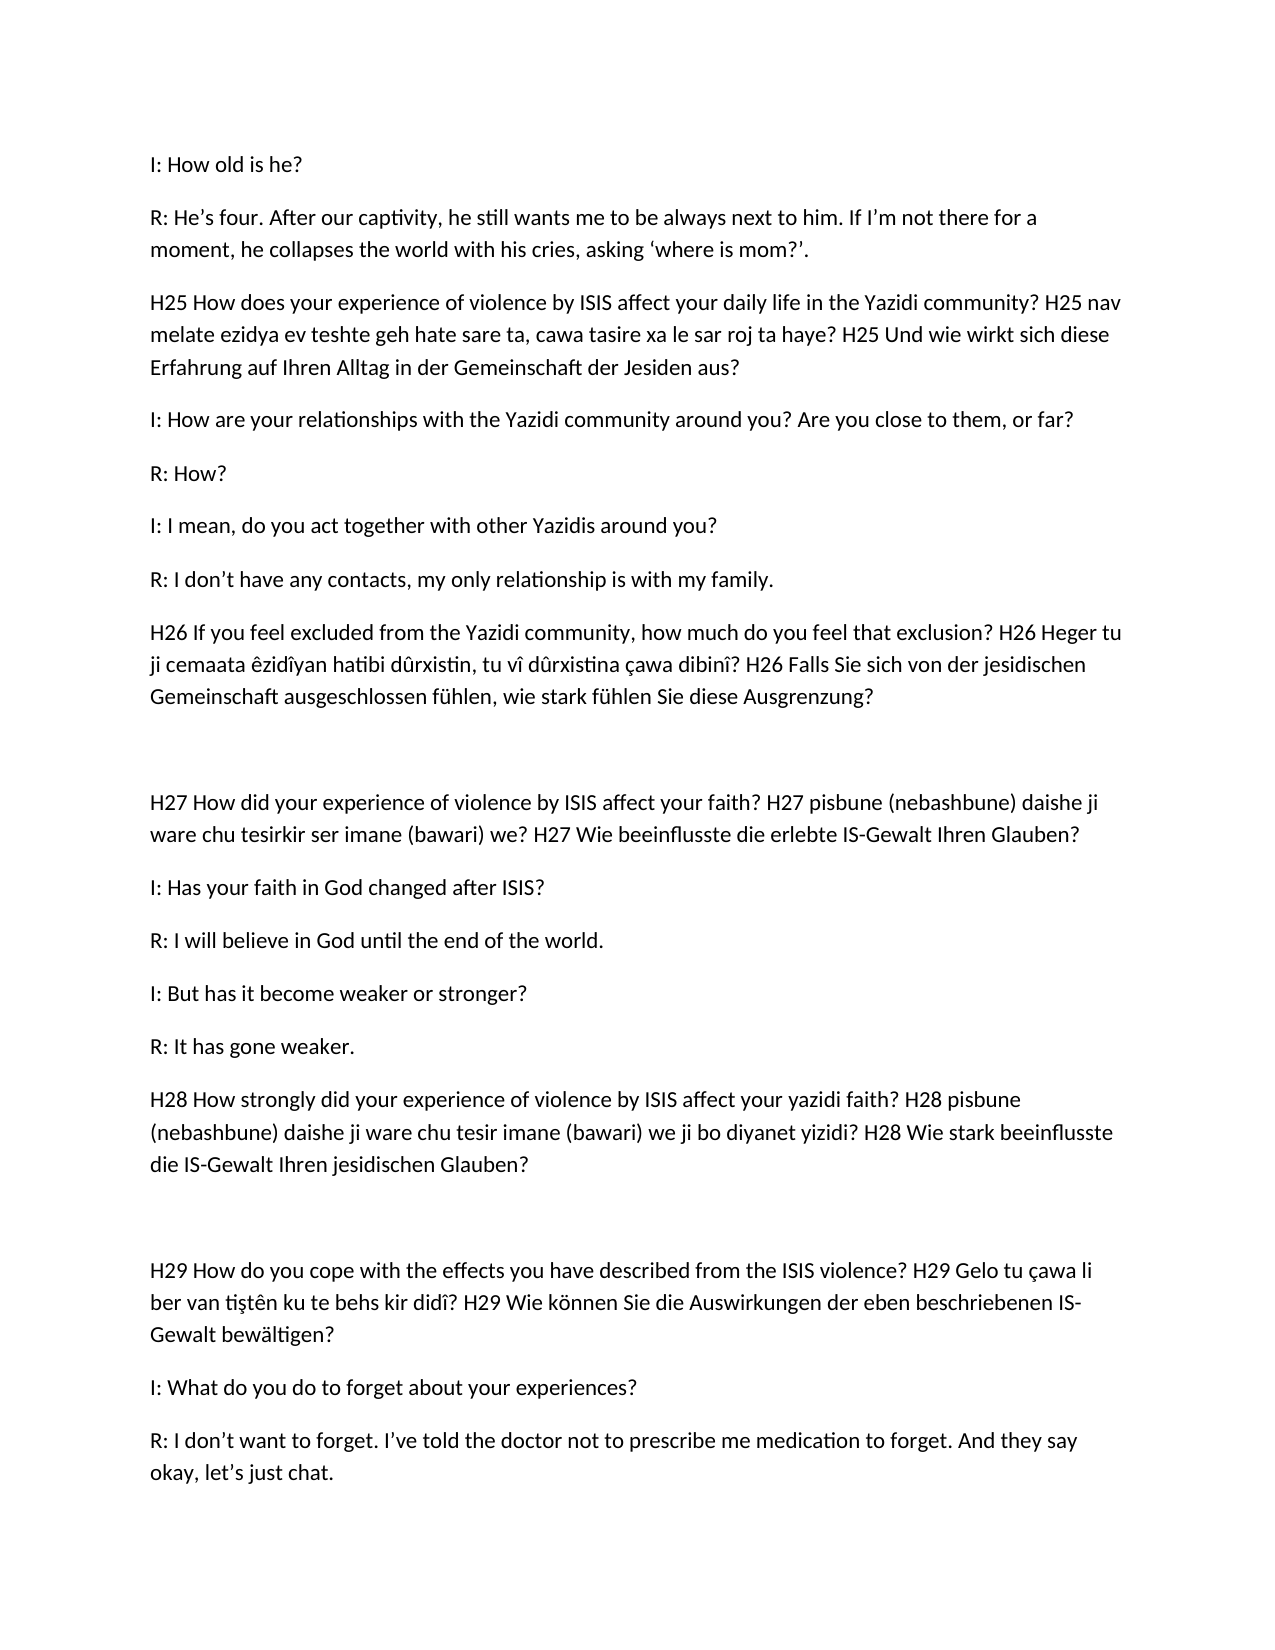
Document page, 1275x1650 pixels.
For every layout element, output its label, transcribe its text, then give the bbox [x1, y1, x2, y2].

text R: I don’t have any contacts, my only relationship is with my family. [150, 565, 1125, 593]
text H27 How did your experience of violence by ISIS affect your faith? H27 pisbune (nebashbune) daishe ji ware chu tesirkir ser imane (bawari) we? H27 Wie beeinflusste die erlebte IS-Gewalt Ihren Glauben? [150, 788, 1125, 848]
text H28 How strongly did your experience of violence by ISIS affect your yazidi faith? H28 pisbune (nebashbune) daishe ji ware chu tesir imane (bawari) we ji bo diyanet yizidi? H28 Wie stark beeinflusste die IS-Gewalt Ihren jesidischen Glauben? [150, 1085, 1125, 1178]
text I: How are your relationships with the Yazidi community around you? Are you close to them, or far? [150, 406, 1125, 434]
text I: Has your faith in God changed after ISIS? [150, 873, 1125, 901]
text H26 If you feel excluded from the Yazidi community, how much do you feel that exclusion? H26 Heger tu ji cemaata êzidîyan hatibi dûrxistin, tu vî dûrxistina çawa dibinî? H26 Falls Sie sich von der jesidischen Gemeinschaft ausgeschlossen fühlen, wie stark fühlen Sie diese Ausgrenzung? [150, 618, 1125, 710]
text I: I mean, do you act together with other Yazidis around you? [150, 512, 1125, 540]
text R: I don’t want to forget. I’ve told the doctor not to prescribe me medication to forget. And they say okay, let’s just chat. [150, 1426, 1125, 1486]
text I: But has it become weaker or stronger? [150, 979, 1125, 1007]
text R: He’s four. After our captivity, he still wants me to be always next to him. If I’m not there for a moment, he collapses the world with his cries, asking ‘where is mom?’. [150, 203, 1125, 263]
text R: How? [150, 459, 1125, 487]
text R: It has gone weaker. [150, 1032, 1125, 1060]
text R: I will believe in God until the end of the world. [150, 926, 1125, 954]
text I: What do you do to forget about your experiences? [150, 1373, 1125, 1401]
text I: How old is he? [150, 150, 1125, 178]
text H29 How do you cope with the effects you have described from the ISIS violence? H29 Gelo tu çawa li ber van tiştên ku te behs kir didî? H29 Wie können Sie die Auswirkungen der eben beschriebenen IS-Gewalt bewältigen? [150, 1256, 1125, 1348]
text H25 How does your experience of violence by ISIS affect your daily life in the Yazidi community? H25 nav melate ezidya ev teshte geh hate sare ta, cawa tasire xa le sar roj ta haye? H25 Und wie wirkt sich diese Erfahrung auf Ihren Alltag in der Gemeinschaft der Jesiden aus? [150, 288, 1125, 381]
